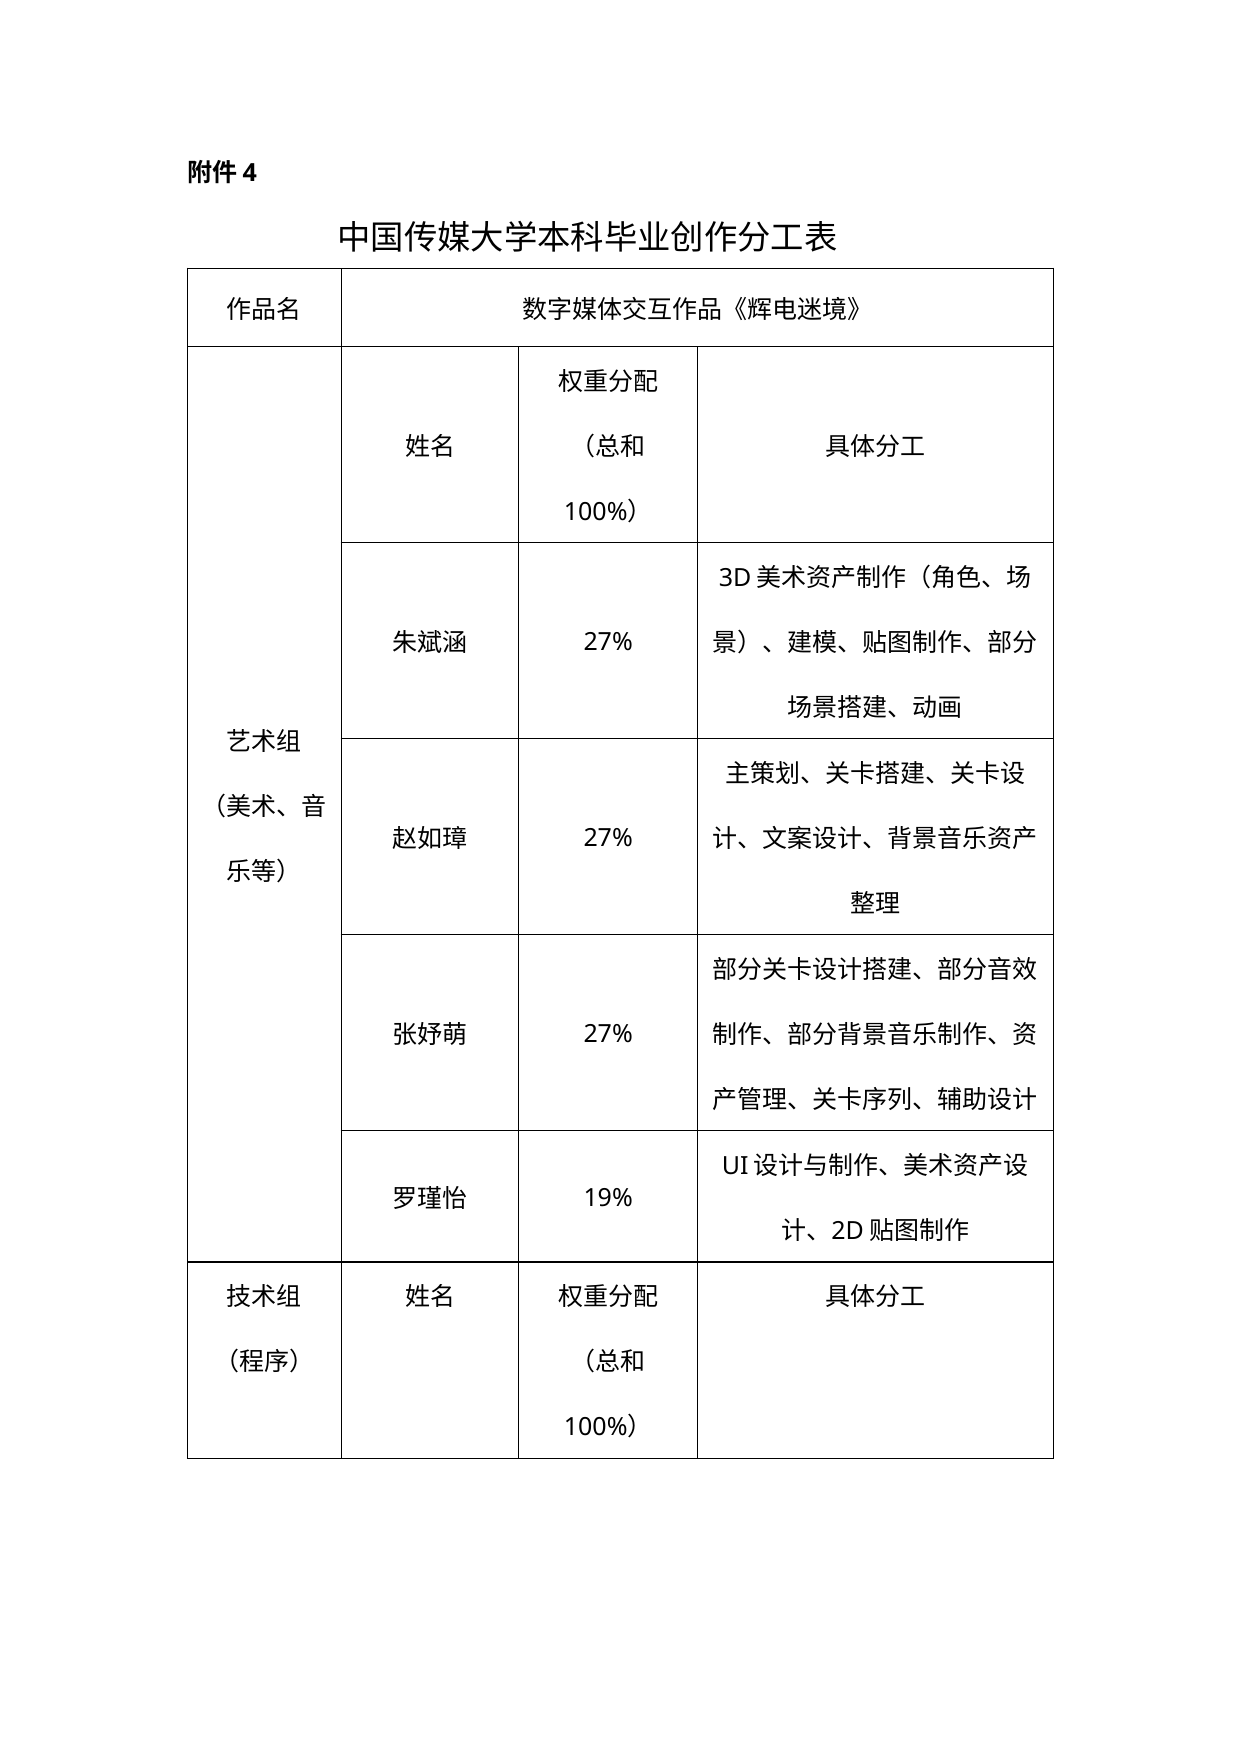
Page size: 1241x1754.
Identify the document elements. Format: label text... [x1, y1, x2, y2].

table_header 数字媒体交互作品《辉电迷境》 [342, 269, 1053, 346]
table_cell 主策划、关卡搭建、关卡设计、文案设计、背景音乐资产整理 [698, 739, 1053, 934]
table_cell 权重分配 （总和100%） [519, 1263, 697, 1457]
text 中国传媒大学本科毕业创作分工表 [187, 203, 1053, 268]
table_cell 朱斌涵 [342, 543, 518, 738]
table_cell 部分关卡设计搭建、部分音效制作、部分背景音乐制作、资产管理、关卡序列、辅助设计 [698, 935, 1053, 1130]
table_cell 19% [519, 1131, 697, 1261]
table_cell 张妤萌 [342, 935, 518, 1130]
table_cell 姓名 [342, 347, 518, 542]
text 附件4 [187, 138, 1053, 203]
table_cell 具体分工 [698, 1263, 1053, 1457]
table_cell 27% [519, 739, 697, 934]
table_cell 权重分配 （总和100%） [519, 347, 697, 542]
table_cell 姓名 [342, 1263, 518, 1457]
table_cell 技术组 （程序） [188, 1263, 341, 1457]
table_cell 具体分工 [698, 347, 1053, 542]
table_header 作品名 [188, 269, 341, 346]
table_cell 赵如璋 [342, 739, 518, 934]
table_cell 27% [519, 935, 697, 1130]
table_cell 罗瑾怡 [342, 1131, 518, 1261]
table_cell 艺术组 （美术、音乐等） [188, 347, 341, 1261]
table_cell 27% [519, 543, 697, 738]
table_cell 3D美术资产制作（角色、场景）、建模、贴图制作、部分场景搭建、动画 [698, 543, 1053, 738]
table_cell UI设计与制作、美术资产设计、2D贴图制作 [698, 1131, 1053, 1261]
